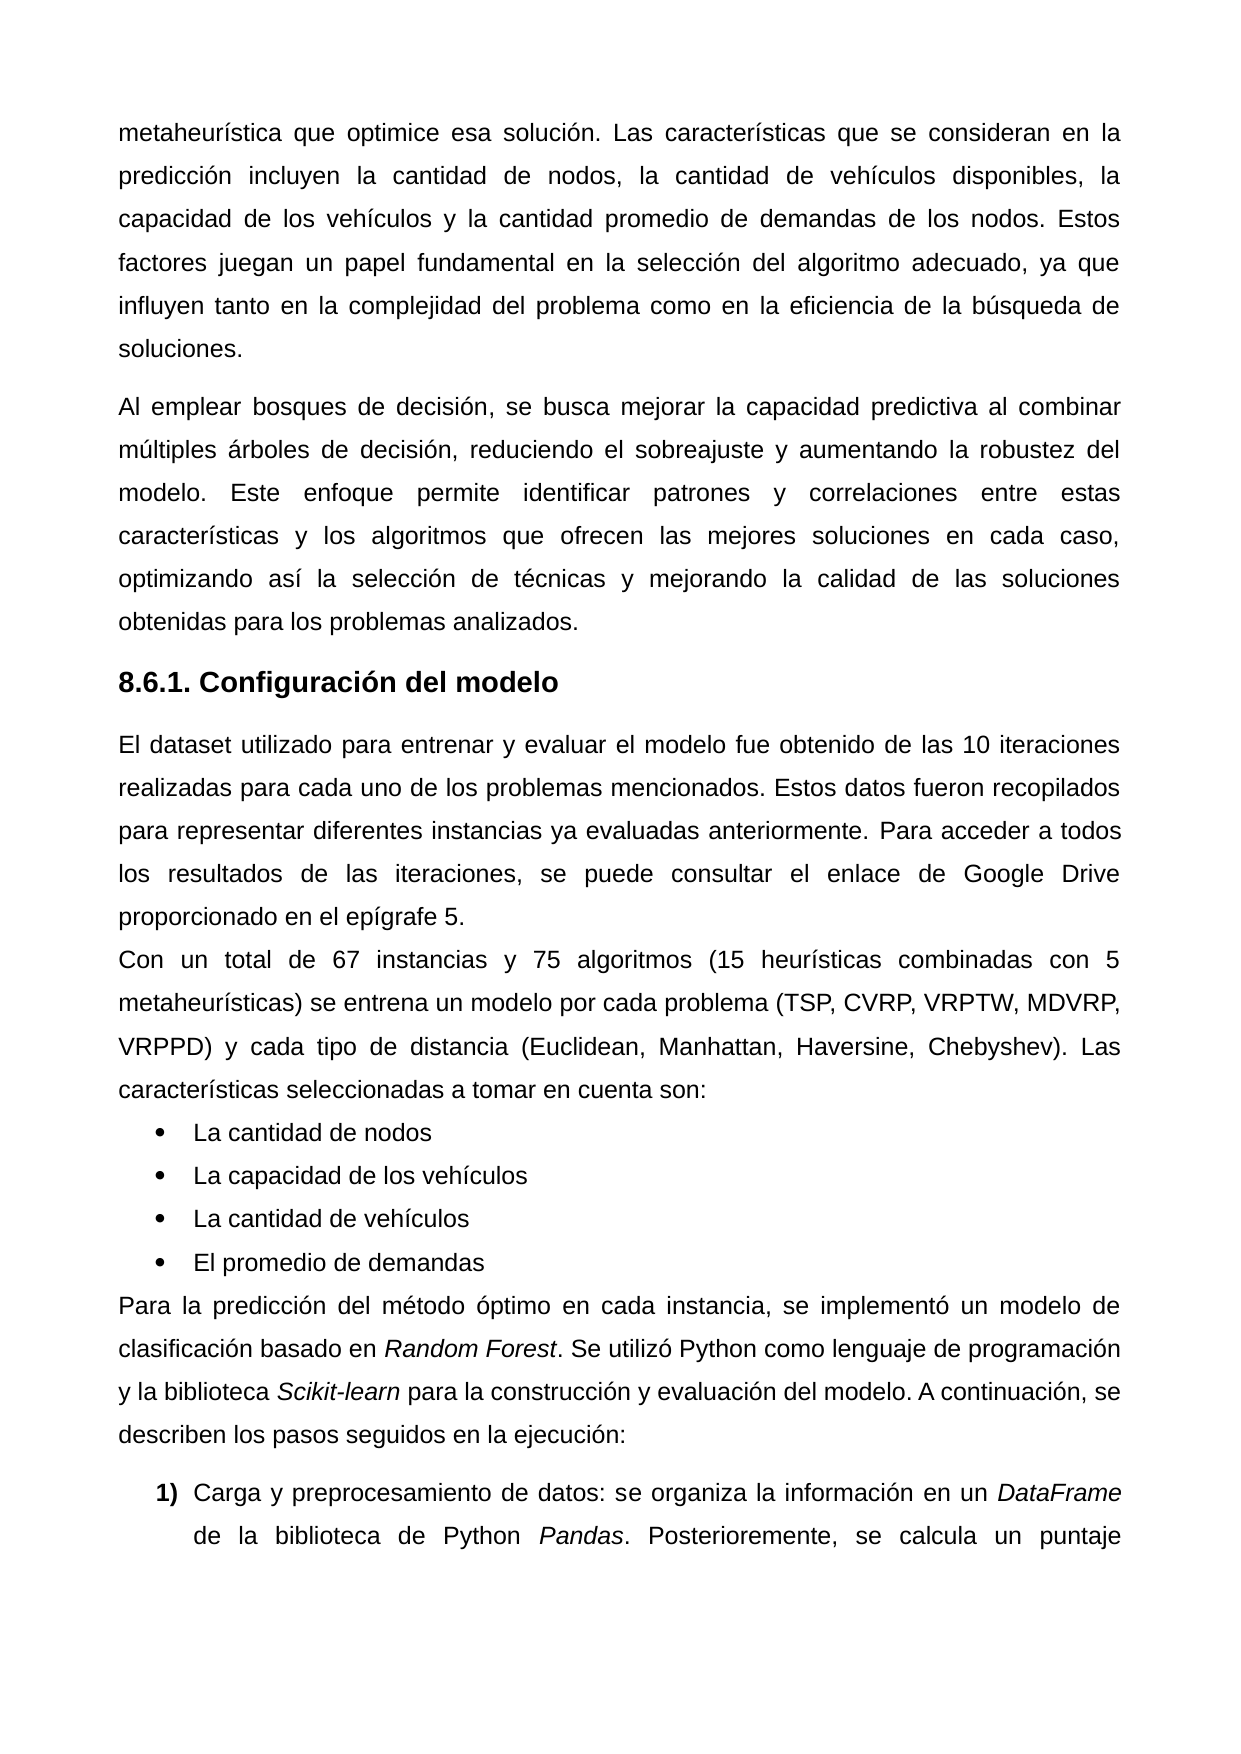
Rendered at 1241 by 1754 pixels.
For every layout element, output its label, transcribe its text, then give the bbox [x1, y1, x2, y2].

text Con un total de 67 instancias y 75 algoritmos (15 heurísticas combinadas con 5 metaheurísticas) se entrena un modelo por cada problema (TSP, CVRP, VRPTW, MDVRP, VRPPD) y cada tipo de distancia (Euclidean, Manhattan, Haversine, Chebyshev). Las características seleccionadas a tomar en cuenta son: [118, 945, 1122, 1103]
text Al emplear bosques de decisión, se busca mejorar la capacidad predictiva al combinar múltiples árboles de decisión, reduciendo el sobreajuste y aumentando la robustez del modelo. Este enfoque permite identificar patrones y correlaciones entre estas características y los algoritmos que ofrecen las mejores soluciones en cada caso, optimizando así la selección de técnicas y mejorando la calidad de las soluciones obtenidas para los problemas analizados. [118, 391, 1122, 636]
list El promedio de demandas [156, 1247, 1122, 1276]
list La cantidad de vehículos [156, 1204, 1122, 1233]
text El dataset utilizado para entrenar y evaluar el modelo fue obtenido de las 10 iteraciones realizadas para cada uno de los problemas mencionados. Estos datos fueron recopilados para representar diferentes instancias ya evaluadas anteriormente. Para acceder a todos los resultados de las iteraciones, se puede consultar el enlace de Google Drive proporcionado en el epígrafe 5. [118, 730, 1122, 931]
list La capacidad de los vehículos [156, 1161, 1122, 1190]
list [156, 1478, 1122, 1550]
text 8.6.1. Configuración del modelo [118, 665, 1122, 698]
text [118, 118, 1122, 362]
list La cantidad de nodos [156, 1118, 1122, 1147]
text Para la predicción del método óptimo en cada instancia, se implementó un modelo de clasificación basado en Random Forest. Se utilizó Python como lenguaje de programación y la biblioteca Scikit-learn para la construcción y evaluación del modelo. A continuación, se describen los pasos seguidos en la ejecución: [118, 1291, 1122, 1449]
